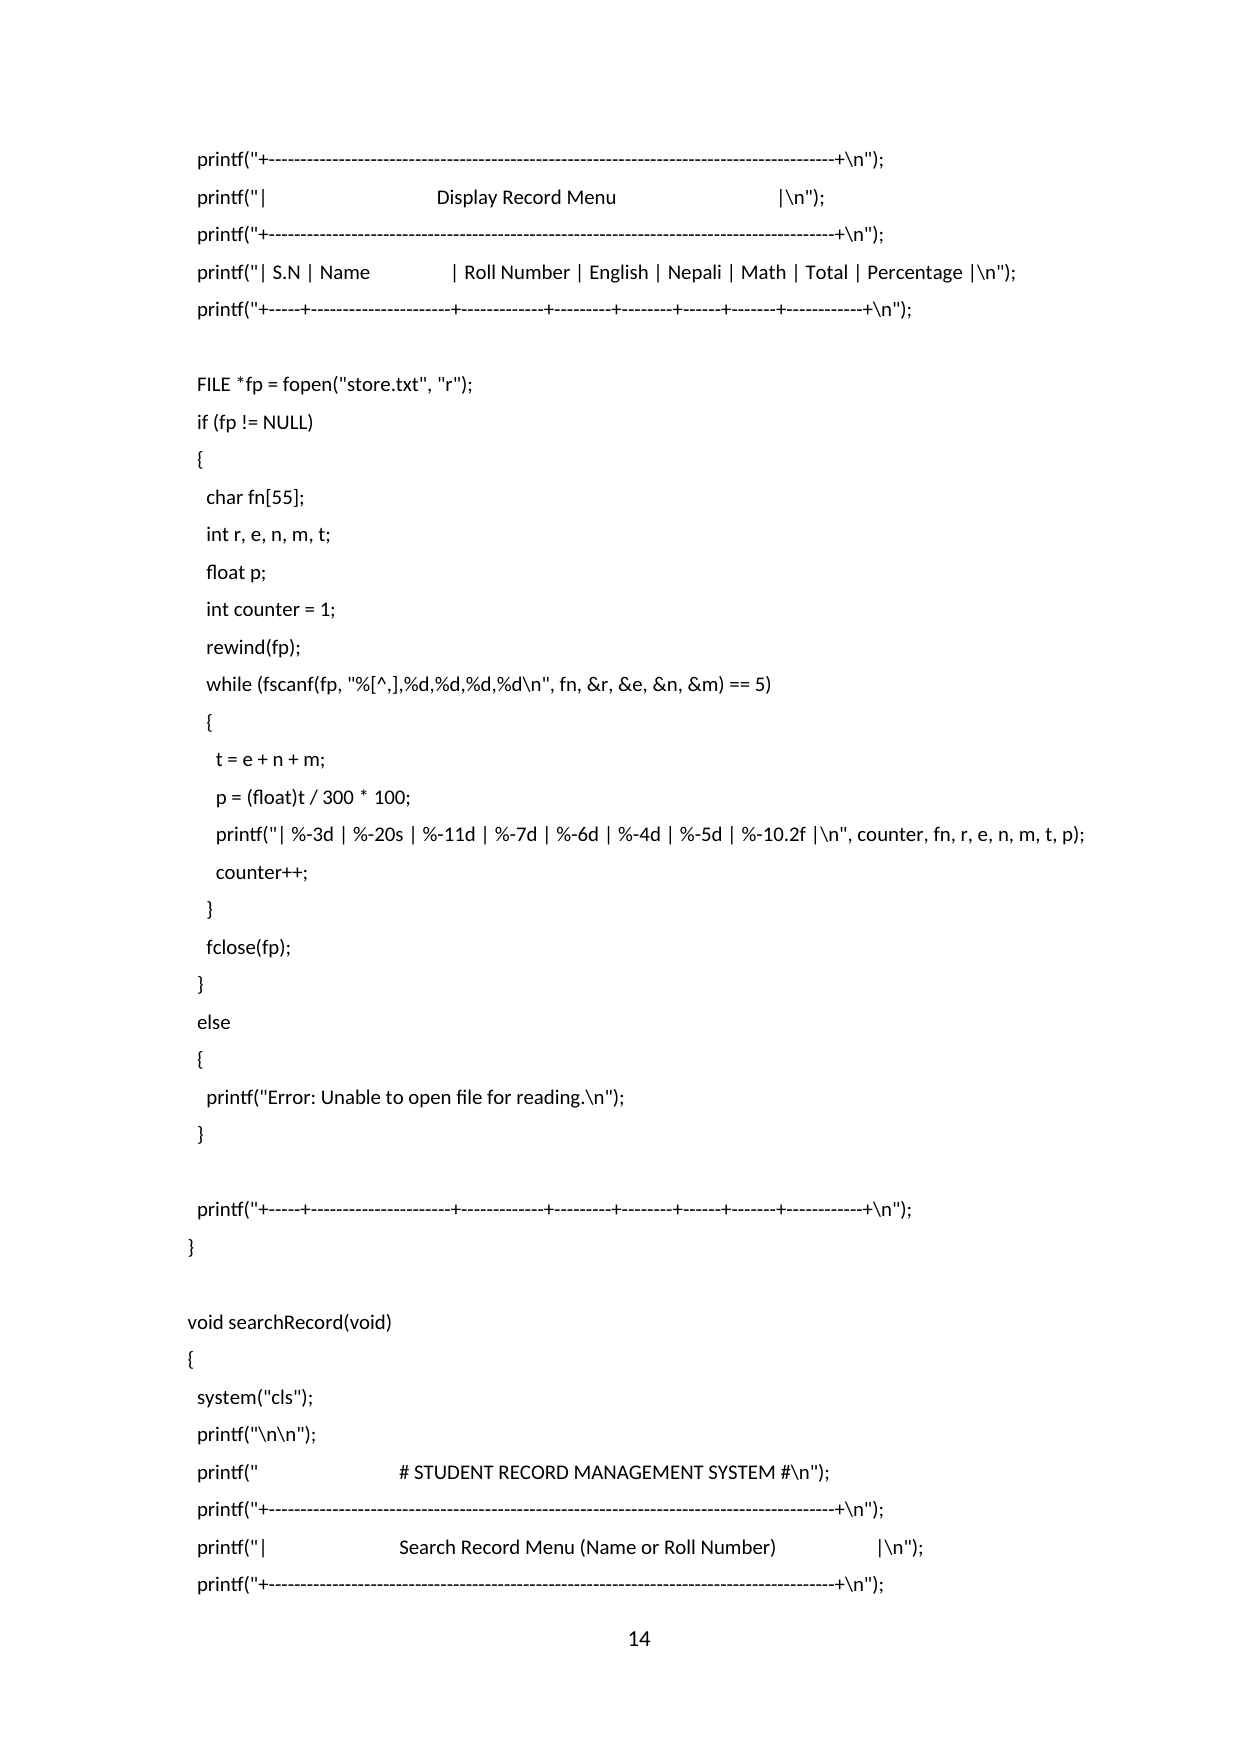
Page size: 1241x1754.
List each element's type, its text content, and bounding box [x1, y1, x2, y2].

text printf("| S.N | Name | Roll Number | English | Nepali | Math | Total | Percentage |\n"); [187, 262, 1090, 283]
text t = e + n + m; [187, 750, 1090, 771]
text void searchRecord(void) [187, 1312, 1090, 1333]
text p = (float)t / 300 * 100; [187, 787, 1090, 808]
text counter++; [187, 862, 1090, 883]
text { [187, 1050, 1090, 1071]
text printf("+-----+----------------------+-------------+---------+--------+------+-------+------------+\n"); [187, 300, 1090, 321]
text { [187, 712, 1090, 733]
text printf("\n\n"); [187, 1425, 1090, 1446]
text if (fp != NULL) [187, 412, 1090, 433]
text { [187, 1350, 1090, 1371]
text int r, e, n, m, t; [187, 525, 1090, 546]
text printf("| Display Record Menu |\n"); [187, 187, 1090, 208]
text } [187, 975, 1090, 996]
text int counter = 1; [187, 600, 1090, 621]
text printf("+-----------------------------------------------------------------------------------------+\n"); [187, 1575, 1090, 1596]
text printf("+-----------------------------------------------------------------------------------------+\n"); [187, 1500, 1090, 1521]
text printf(" # STUDENT RECORD MANAGEMENT SYSTEM #\n"); [187, 1462, 1090, 1483]
text printf("| Search Record Menu (Name or Roll Number) |\n"); [187, 1537, 1090, 1558]
text } [187, 1125, 1090, 1146]
text rewind(fp); [187, 637, 1090, 658]
text char fn[55]; [187, 487, 1090, 508]
text system("cls"); [187, 1387, 1090, 1408]
text printf("+-----------------------------------------------------------------------------------------+\n"); [187, 225, 1090, 246]
text printf("+-----+----------------------+-------------+---------+--------+------+-------+------------+\n"); [187, 1200, 1090, 1221]
text printf("+-----------------------------------------------------------------------------------------+\n"); [187, 150, 1090, 171]
text FILE *fp = fopen("store.txt", "r"); [187, 375, 1090, 396]
text float p; [187, 562, 1090, 583]
text while (fscanf(fp, "%[^,],%d,%d,%d,%d\n", fn, &r, &e, &n, &m) == 5) [187, 675, 1090, 696]
text printf("Error: Unable to open file for reading.\n"); [187, 1087, 1090, 1108]
text } [187, 1237, 1090, 1258]
text } [187, 900, 1090, 921]
text fclose(fp); [187, 937, 1090, 958]
text else [187, 1012, 1090, 1033]
text printf("| %-3d | %-20s | %-11d | %-7d | %-6d | %-4d | %-5d | %-10.2f |\n", counter, fn, r, e, n, m, t, p); [187, 825, 1090, 846]
text { [187, 450, 1090, 471]
